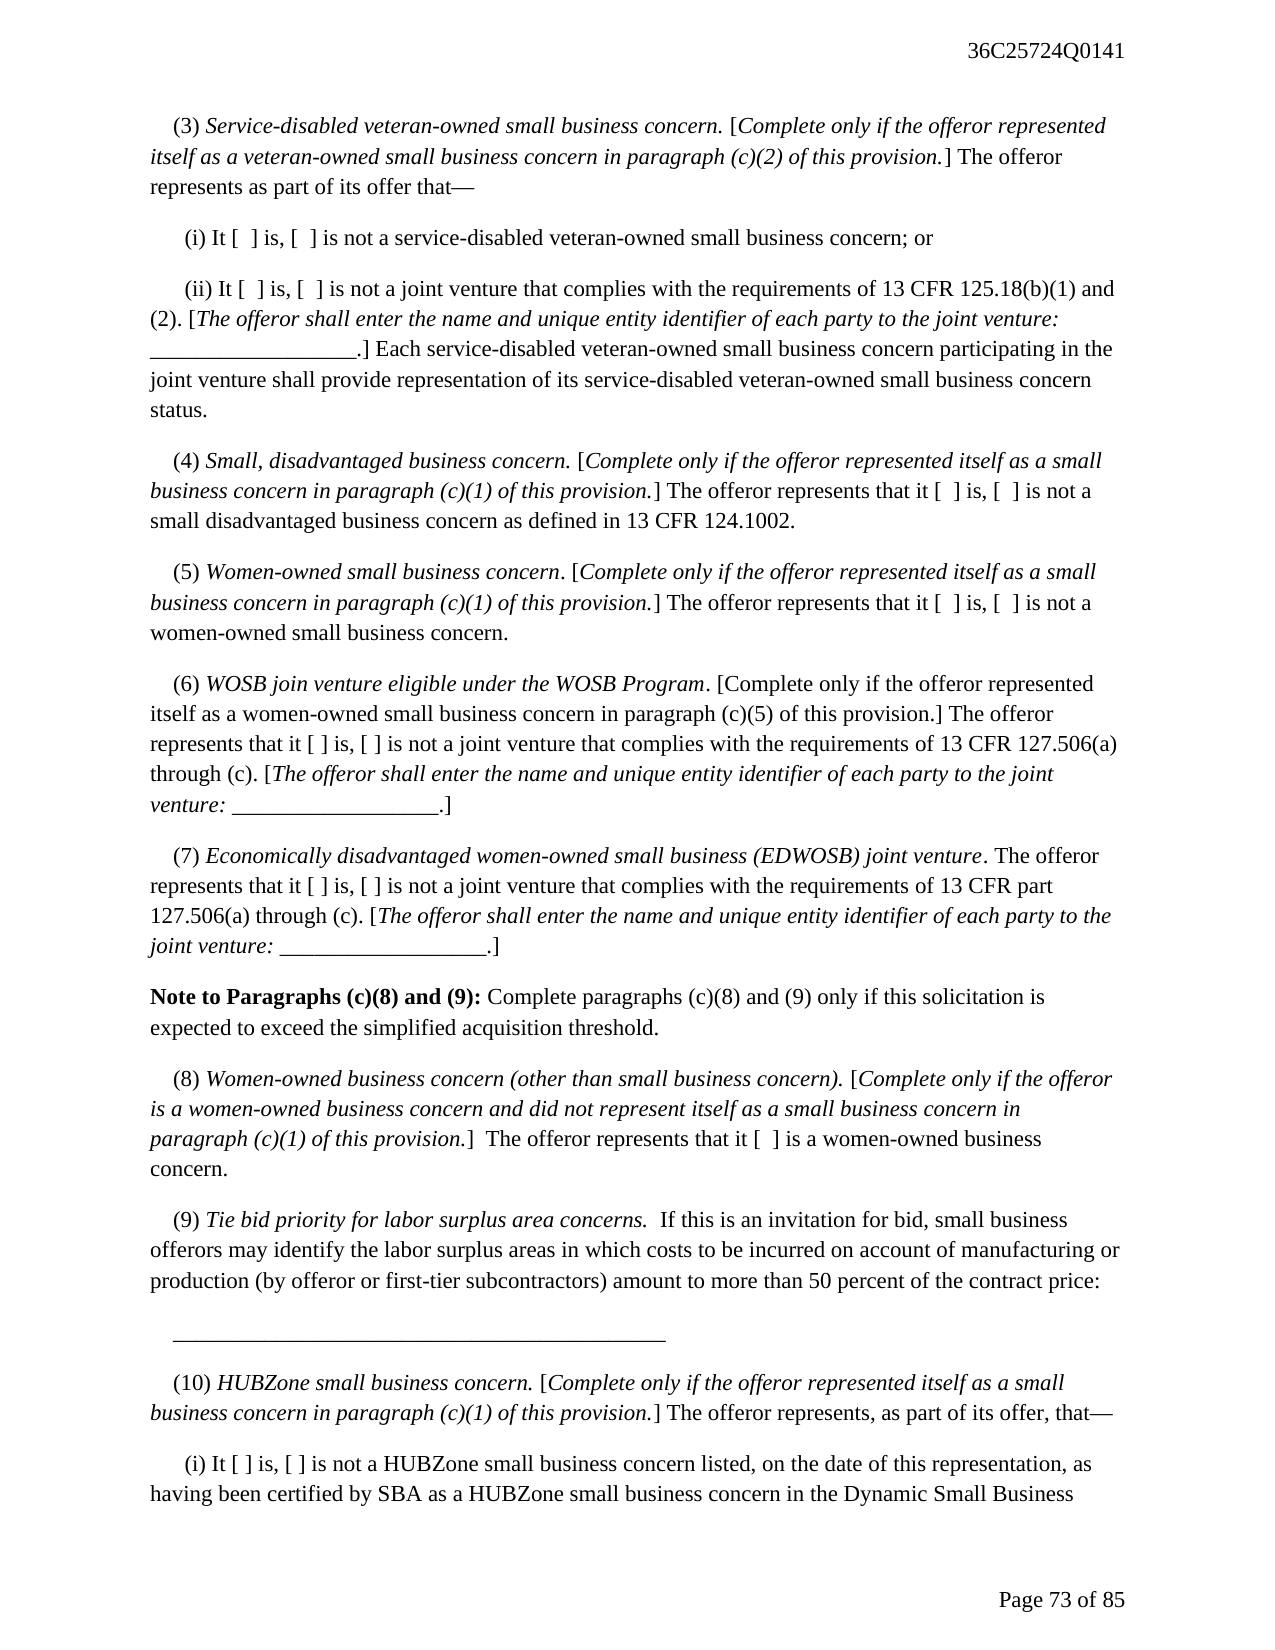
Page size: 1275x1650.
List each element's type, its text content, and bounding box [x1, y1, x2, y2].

text (4) Small, disadvantaged business concern. [Complete only if the offeror represented itself as a small business concern in paragraph (c)(1) of this provision.] The offeror represents that it [ ] is, [ ] is not a small disadvantaged business concern as defined in 13 CFR 124.1002. [150, 447, 1125, 534]
text (6) WOSB join venture eligible under the WOSB Program. [Complete only if the offeror represented itself as a women-owned small business concern in paragraph (c)(5) of this provision.] The offeror represents that it [ ] is, [ ] is not a joint venture that complies with the requirements of 13 CFR 127.506(a) through (c). [The offeror shall enter the name and unique entity identifier of each party to the joint venture: __________________.] [150, 670, 1125, 817]
text (9) Tie bid priority for labor surplus area concerns. If this is an invitation for bid, small business offerors may identify the labor surplus areas in which costs to be incurred on account of manufacturing or production (by offeror or first-tier subcontractors) amount to more than 50 percent of the contract price: [150, 1206, 1125, 1293]
text (7) Economically disadvantaged women-owned small business (EDWOSB) joint venture. The offeror represents that it [ ] is, [ ] is not a joint venture that complies with the requirements of 13 CFR part 127.506(a) through (c). [The offeror shall enter the name and unique entity identifier of each party to the joint venture: __________________.] [150, 842, 1125, 959]
text (ii) It [ ] is, [ ] is not a joint venture that complies with the requirements of 13 CFR 125.18(b)(1) and (2). [The offeror shall enter the name and unique entity identifier of each party to the joint venture: __________________.] Each service-disabled veteran-owned small business concern participating in the joint venture shall provide representation of its service-disabled veteran-owned small business concern status. [150, 275, 1125, 422]
text ___________________________________________ [150, 1318, 1125, 1344]
text (i) It [ ] is, [ ] is not a service-disabled veteran-owned small business concern; or [150, 224, 1125, 250]
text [150, 1450, 1125, 1507]
text Note to Paragraphs (c)(8) and (9): Complete paragraphs (c)(8) and (9) only if this solicitation is expected to exceed the simplified acquisition threshold. [150, 983, 1125, 1040]
text (8) Women-owned business concern (other than small business concern). [Complete only if the offeror is a women-owned business concern and did not represent itself as a small business concern in paragraph (c)(1) of this provision.] The offeror represents that it [ ] is a women-owned business concern. [150, 1064, 1125, 1182]
text (3) Service-disabled veteran-owned small business concern. [Complete only if the offeror represented itself as a veteran-owned small business concern in paragraph (c)(2) of this provision.] The offeror represents as part of its offer that— [150, 112, 1125, 199]
text (5) Women-owned small business concern. [Complete only if the offeror represented itself as a small business concern in paragraph (c)(1) of this provision.] The offeror represents that it [ ] is, [ ] is not a women-owned small business concern. [150, 558, 1125, 645]
text (10) HUBZone small business concern. [Complete only if the offeror represented itself as a small business concern in paragraph (c)(1) of this provision.] The offeror represents, as part of its offer, that— [150, 1369, 1125, 1425]
